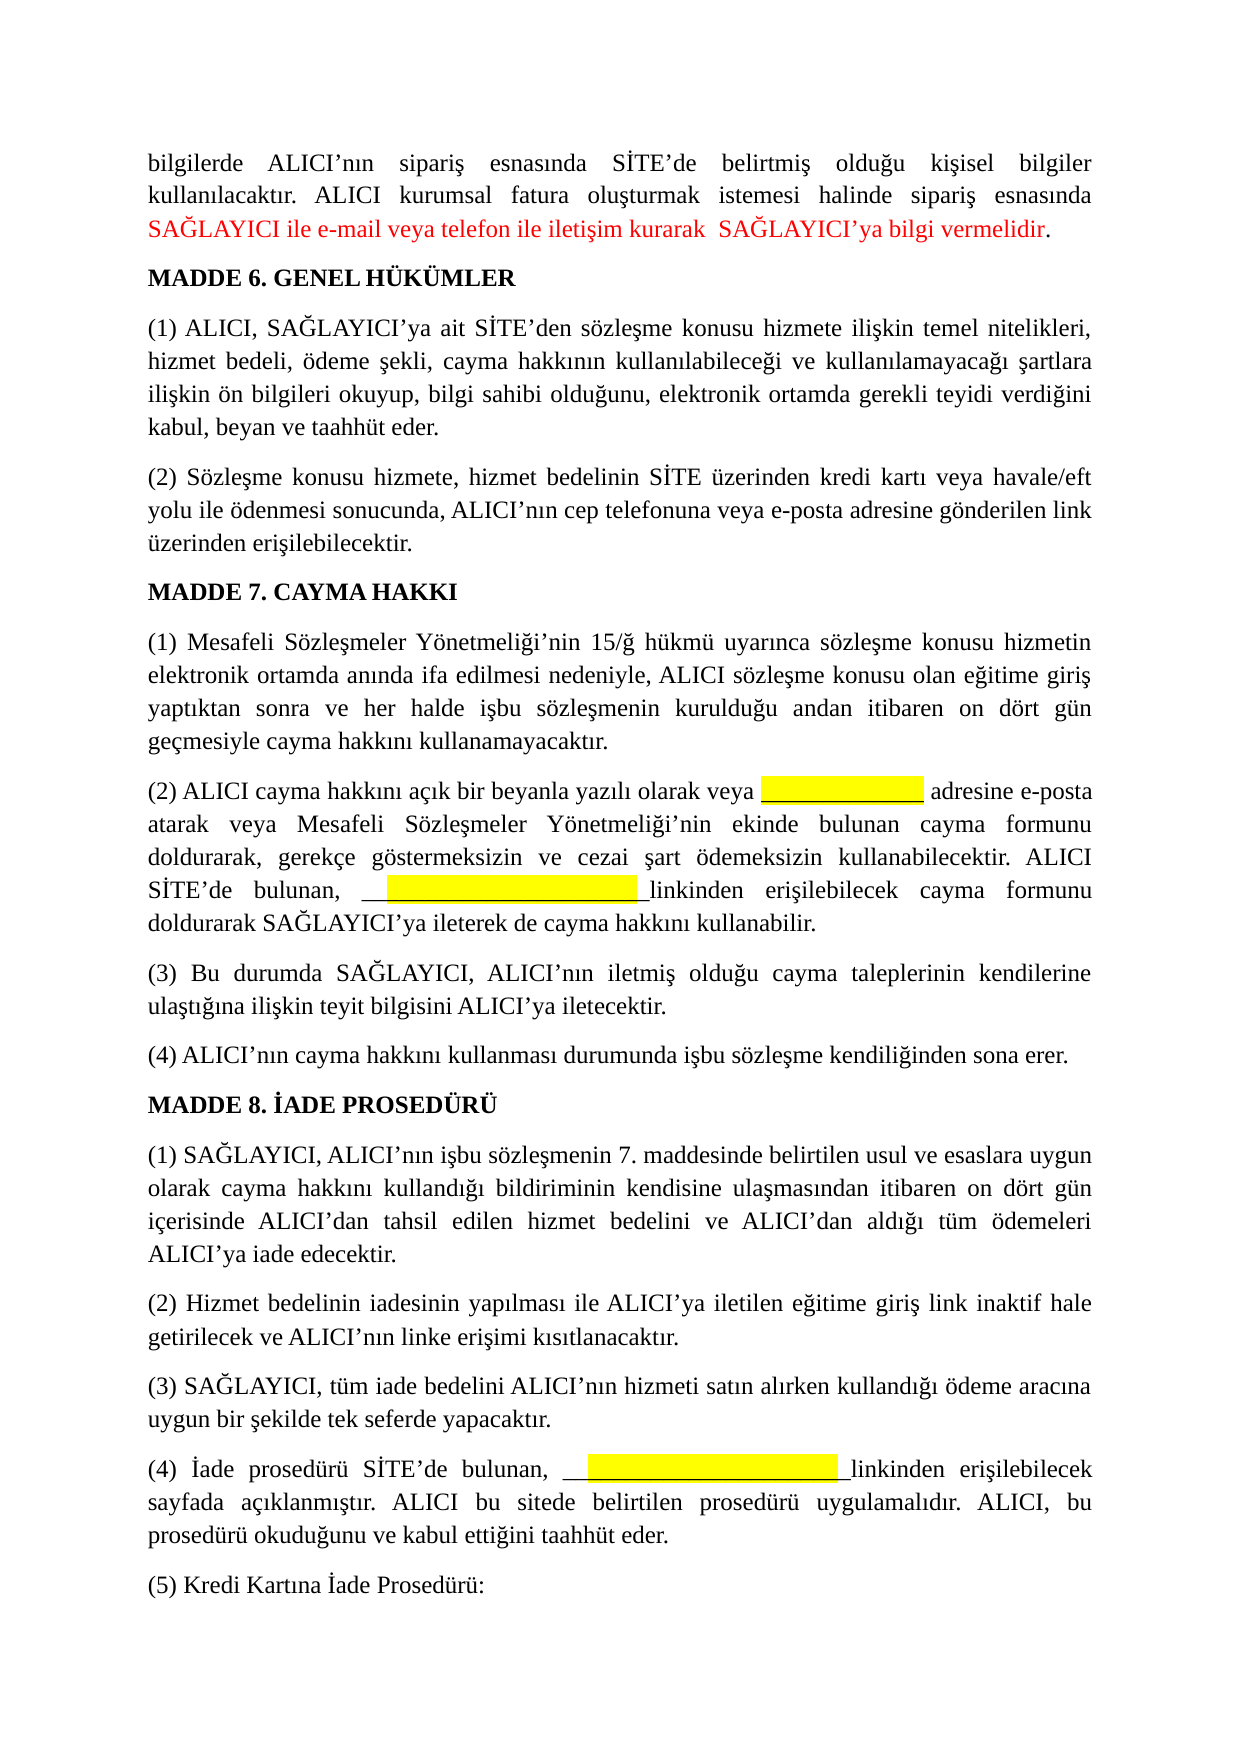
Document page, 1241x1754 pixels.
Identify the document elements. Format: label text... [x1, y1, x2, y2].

text (1) Mesafeli Sözleşmeler Yönetmeliği’nin 15/ğ hükmü uyarınca sözleşme konusu hizmetin elektronik ortamda anında ifa edilmesi nedeniyle, ALICI sözleşme konusu olan eğitime giriş yaptıktan sonra ve her halde işbu sözleşmenin kurulduğu andan itibaren on dört gün geçmesiyle cayma hakkını kullanamayacaktır. [148, 627, 1093, 755]
text (4) İade prosedürü SİTE’de bulunan, _______________________linkinden erişilebilecek sayfada açıklanmıştır. ALICI bu sitede belirtilen prosedürü uygulamalıdır. ALICI, bu prosedürü okuduğunu ve kabul ettiğini taahhüt eder. [148, 1454, 1093, 1549]
text (1) ALICI, SAĞLAYICI’ya ait SİTE’den sözleşme konusu hizmete ilişkin temel nitelikleri, hizmet bedeli, ödeme şekli, cayma hakkının kullanılabileceği ve kullanılamayacağı şartlara ilişkin ön bilgileri okuyup, bilgi sahibi olduğunu, elektronik ortamda gerekli teyidi verdiğini kabul, beyan ve taahhüt eder. [148, 313, 1093, 441]
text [148, 148, 1093, 242]
text (2) Hizmet bedelinin iadesinin yapılması ile ALICI’ya iletilen eğitime giriş link inaktif hale getirilecek ve ALICI’nın linke erişimi kısıtlanacaktır. [148, 1288, 1093, 1350]
text (4) ALICI’nın cayma hakkını kullanması durumunda işbu sözleşme kendiliğinden sona erer. [148, 1040, 1093, 1069]
text (2) Sözleşme konusu hizmete, hizmet bedelinin SİTE üzerinden kredi kartı veya havale/eft yolu ile ödenmesi sonucunda, ALICI’nın cep telefonuna veya e-posta adresine gönderilen link üzerinden erişilebilecektir. [148, 462, 1093, 557]
text (5) Kredi Kartına İade Prosedürü: [148, 1570, 1093, 1598]
text (3) SAĞLAYICI, tüm iade bedelini ALICI’nın hizmeti satın alırken kullandığı ödeme aracına uygun bir şekilde tek seferde yapacaktır. [148, 1371, 1093, 1433]
text MADDE 8. İADE PROSEDÜRÜ [148, 1090, 1093, 1119]
text MADDE 6. GENEL HÜKÜMLER [148, 263, 1093, 292]
text (3) Bu durumda SAĞLAYICI, ALICI’nın iletmiş olduğu cayma taleplerinin kendilerine ulaştığına ilişkin teyit bilgisini ALICI’ya iletecektir. [148, 958, 1093, 1019]
text (2) ALICI cayma hakkını açık bir beyanla yazılı olarak veya _____________ adresine e-posta atarak veya Mesafeli Sözleşmeler Yönetmeliği’nin ekinde bulunan cayma formunu doldurarak, gerekçe göstermeksizin ve cezai şart ödemeksizin kullanabilecektir. ALICI SİTE’de bulunan, _______________________linkinden erişilebilecek cayma formunu doldurarak SAĞLAYICI’ya ileterek de cayma hakkını kullanabilir. [148, 776, 1093, 937]
text (1) SAĞLAYICI, ALICI’nın işbu sözleşmenin 7. maddesinde belirtilen usul ve esaslara uygun olarak cayma hakkını kullandığı bildiriminin kendisine ulaşmasından itibaren on dört gün içerisinde ALICI’dan tahsil edilen hizmet bedelini ve ALICI’dan aldığı tüm ödemeleri ALICI’ya iade edecektir. [148, 1140, 1093, 1268]
text MADDE 7. CAYMA HAKKI [148, 577, 1093, 606]
